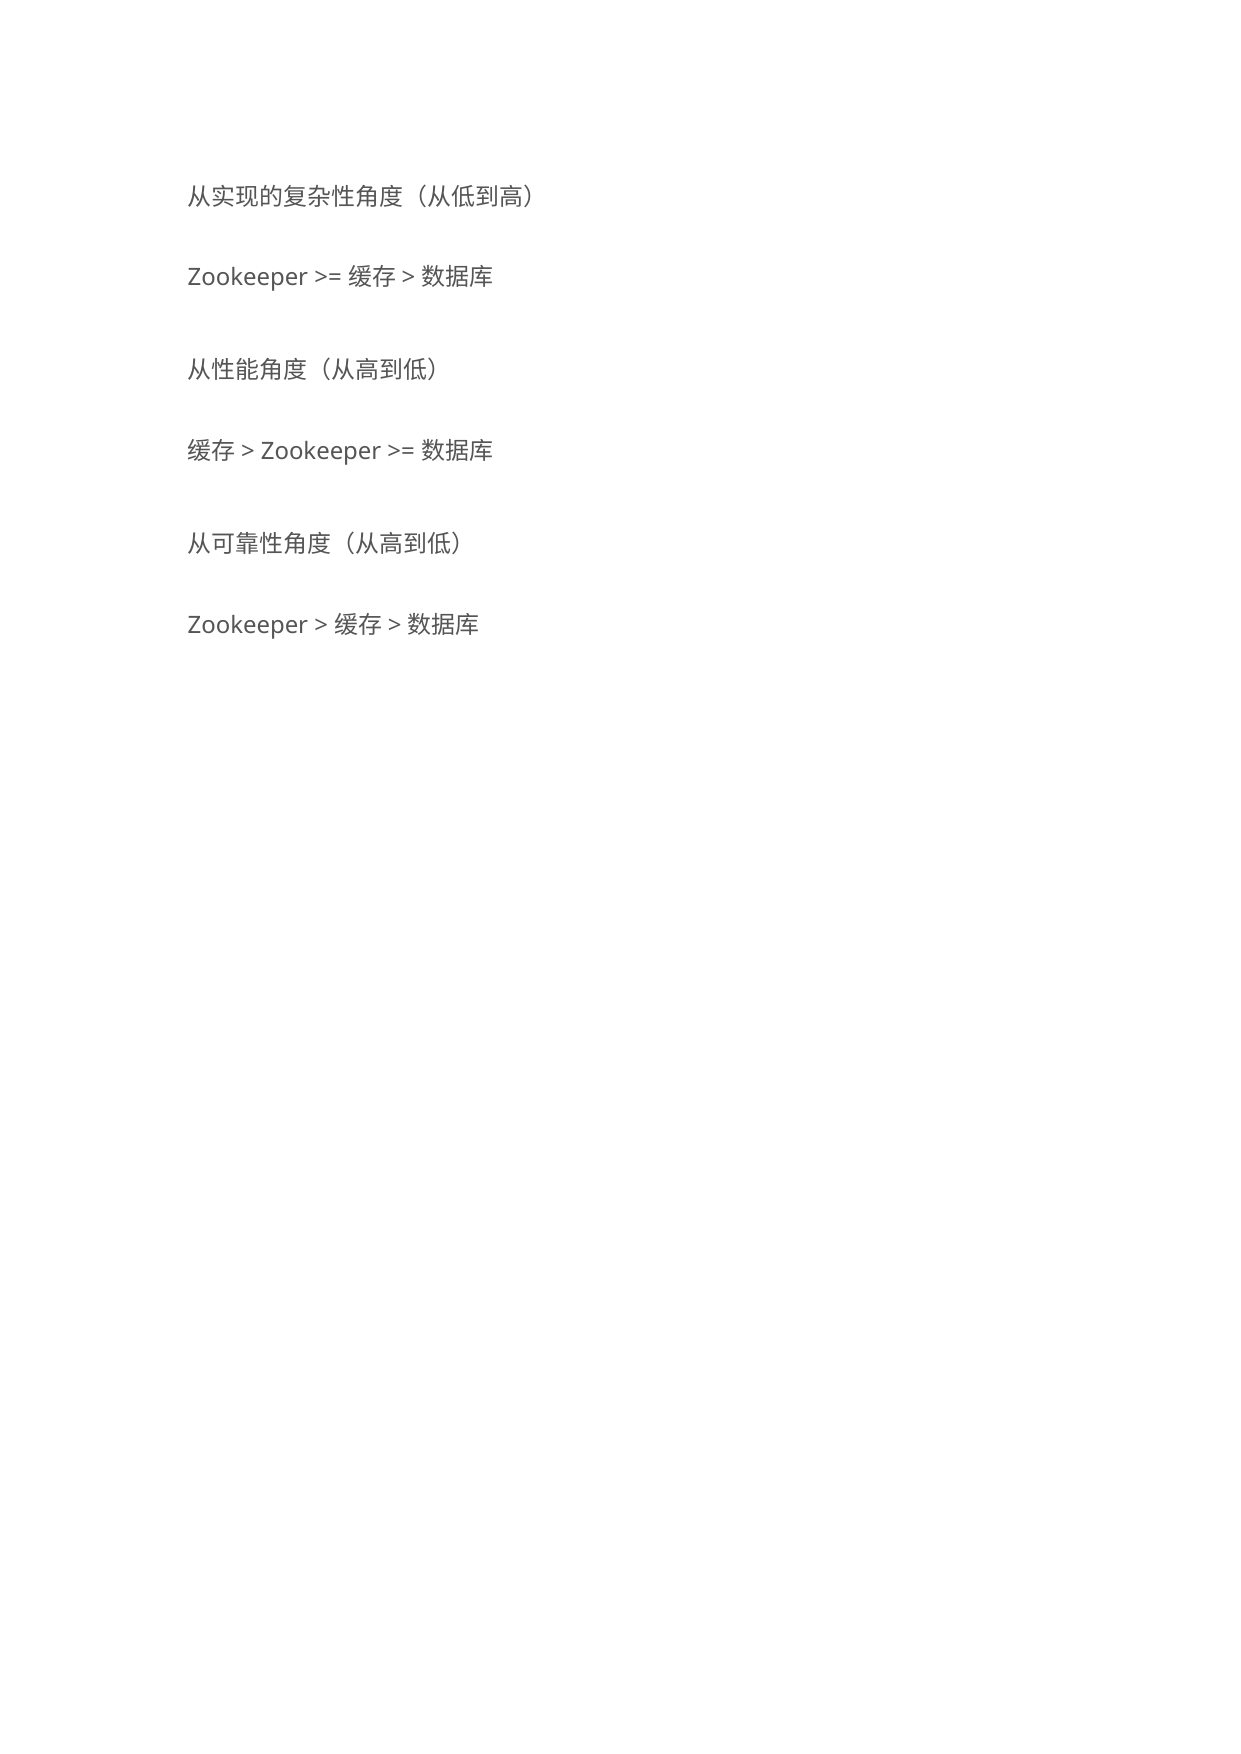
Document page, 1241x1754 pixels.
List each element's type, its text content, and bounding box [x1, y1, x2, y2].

text Zookeeper > 缓存 > 数据库 [187, 590, 1053, 655]
text 从可靠性角度（从高到低） [187, 509, 1053, 574]
text Zookeeper >= 缓存 > 数据库 [187, 243, 1053, 308]
text 从实现的复杂性角度（从低到高） [187, 162, 1053, 227]
text 从性能角度（从高到低） [187, 336, 1053, 401]
text 缓存 > Zookeeper >= 数据库 [187, 416, 1053, 481]
